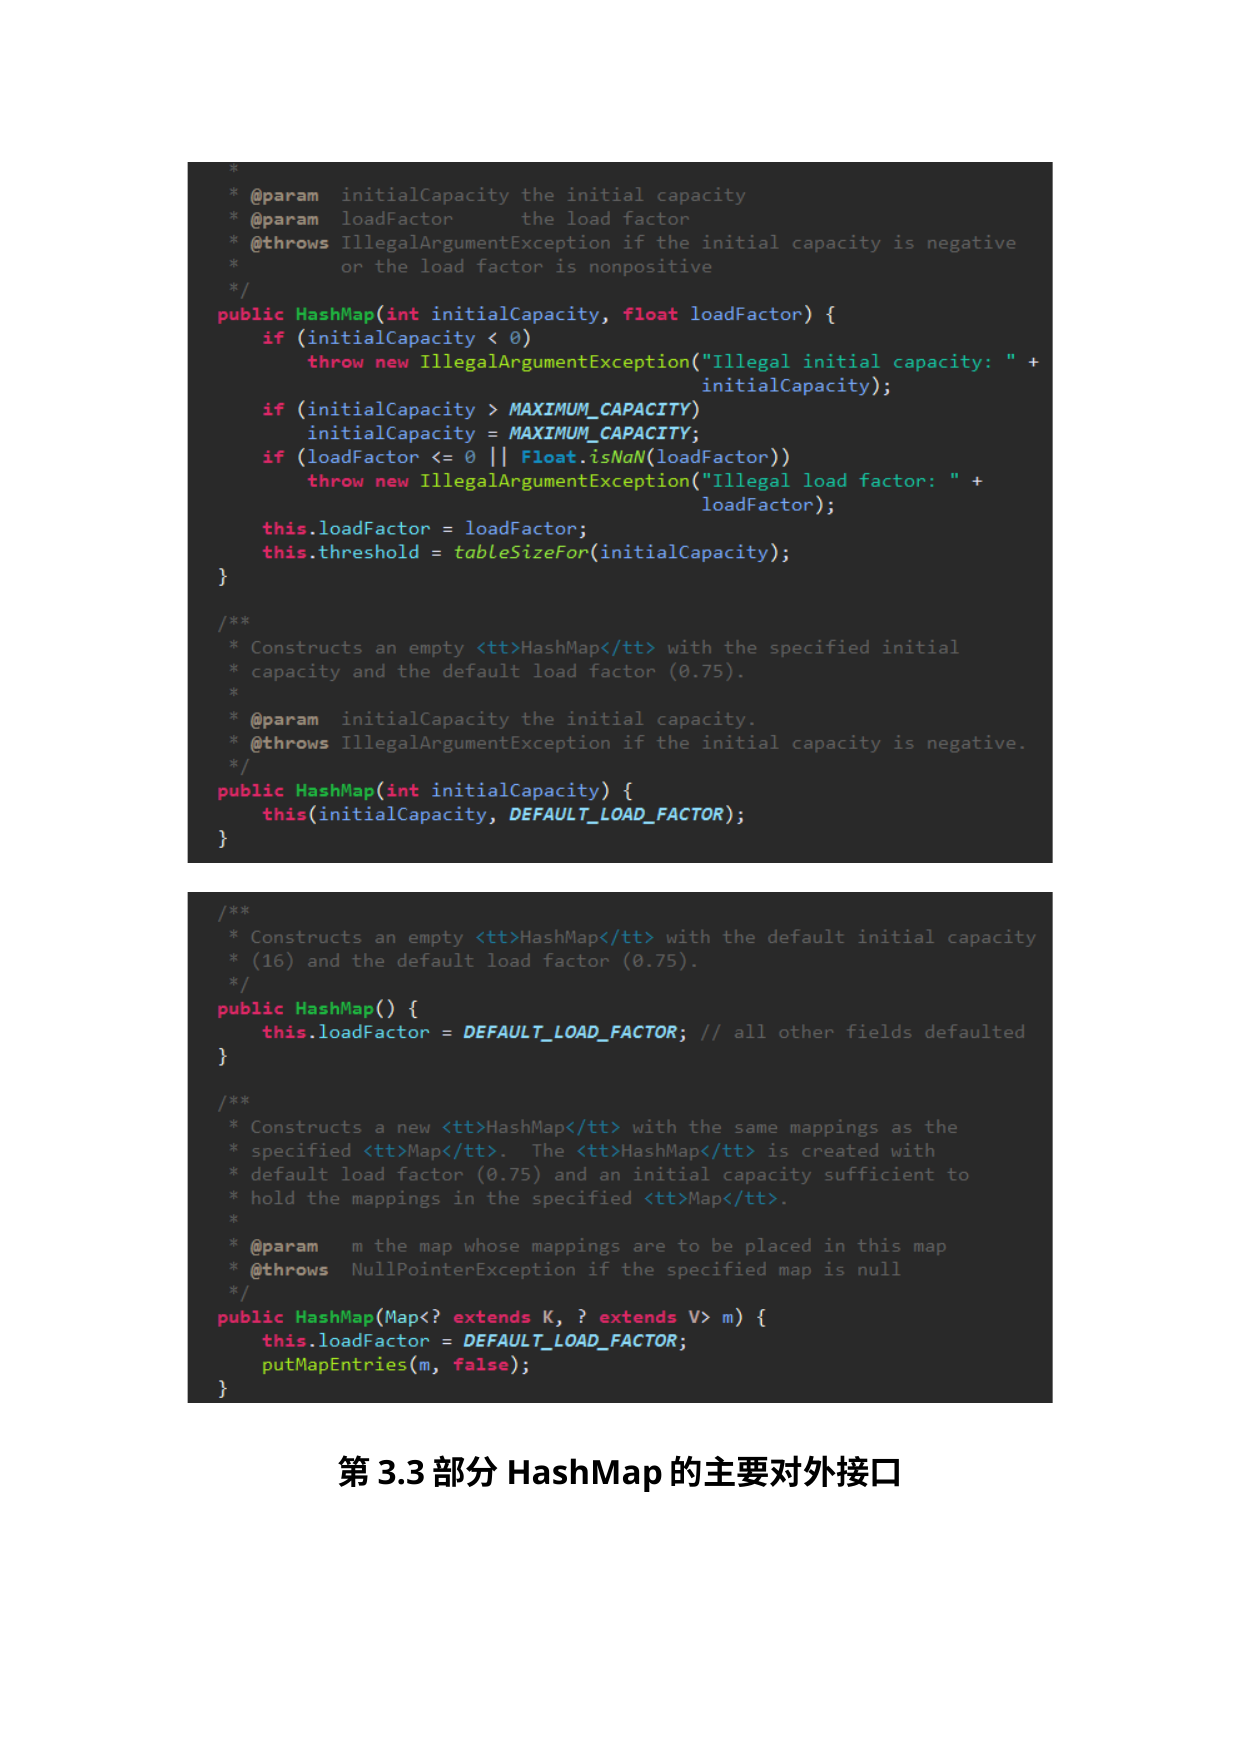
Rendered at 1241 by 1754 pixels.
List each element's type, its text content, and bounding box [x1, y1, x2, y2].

picture [187, 892, 1053, 1403]
picture [187, 162, 1053, 863]
subtitle 第3.3部分 HashMap的主要对外接口 [187, 1438, 1053, 1503]
